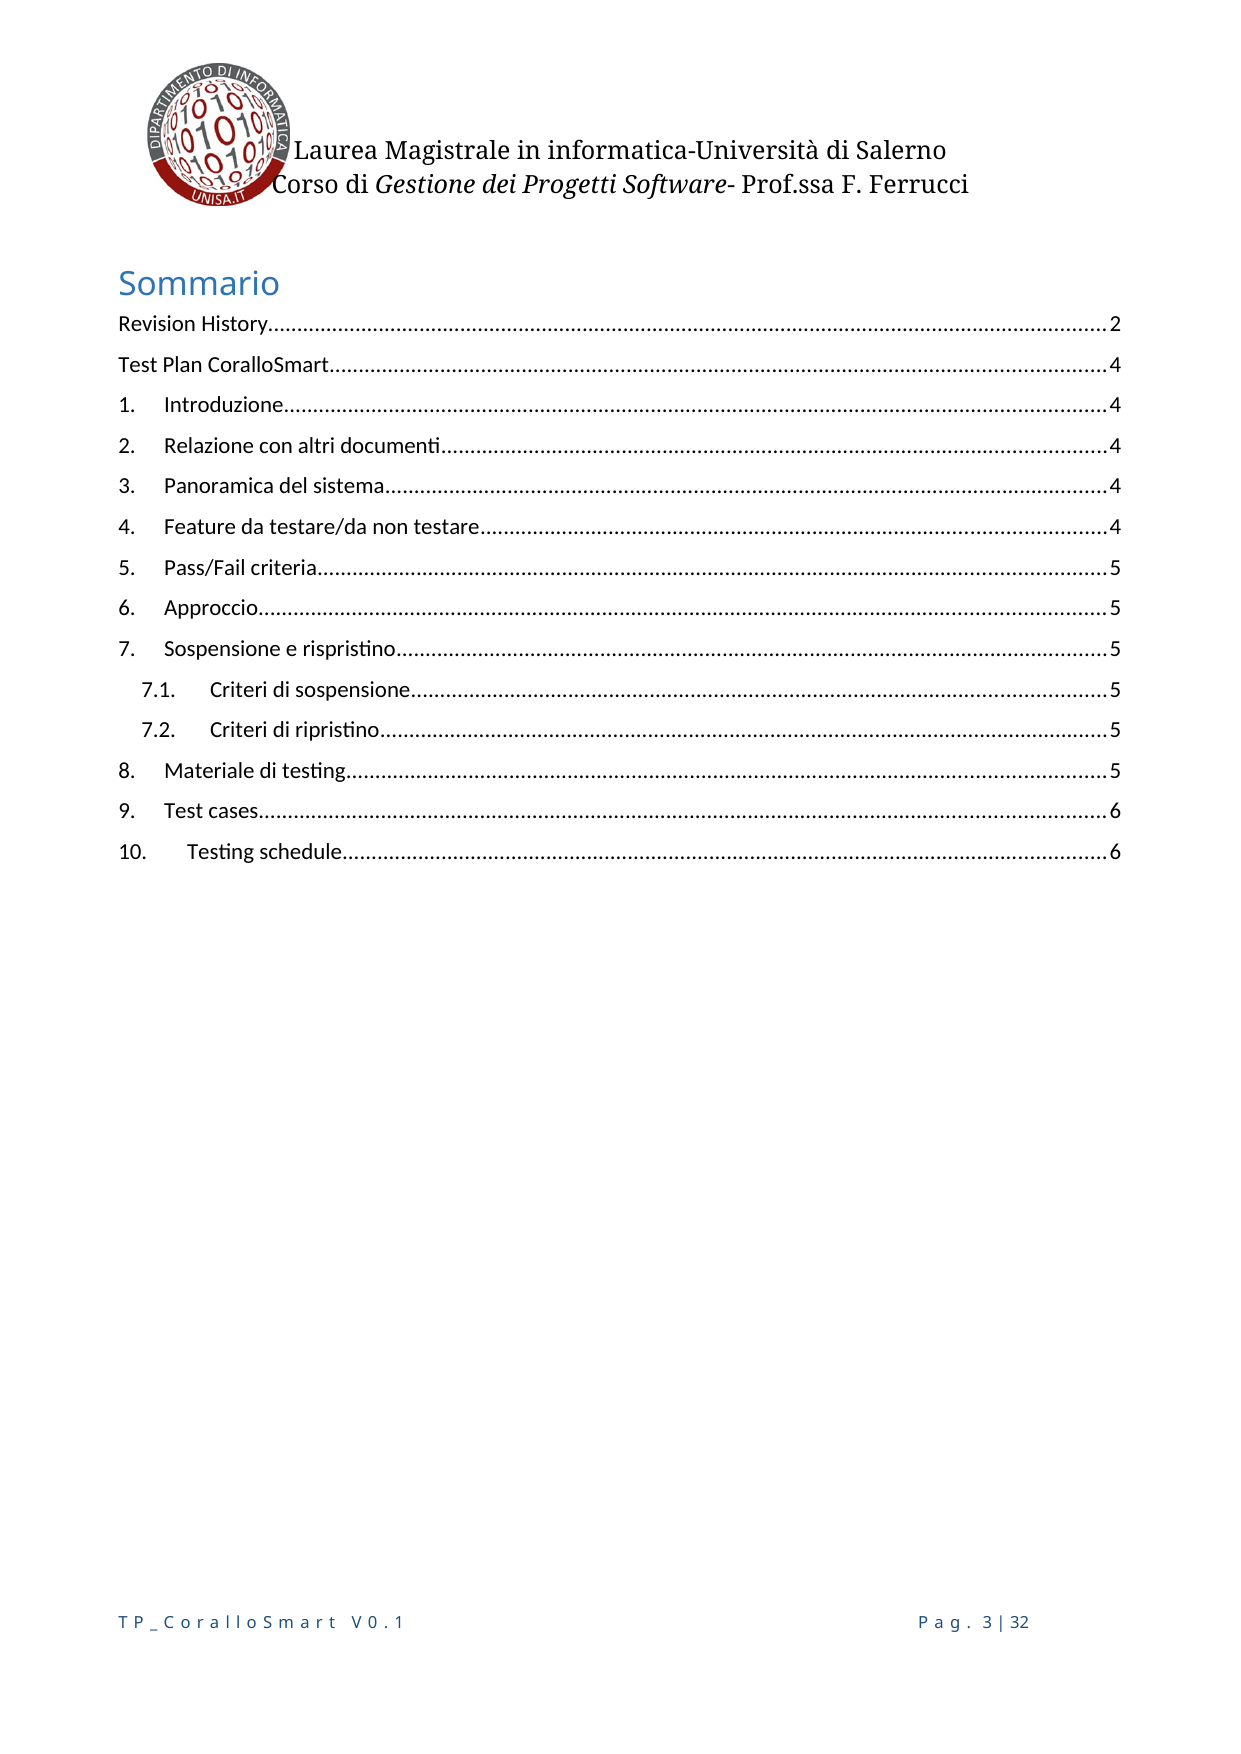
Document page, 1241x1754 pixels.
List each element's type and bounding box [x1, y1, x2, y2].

picture [147, 63, 290, 206]
